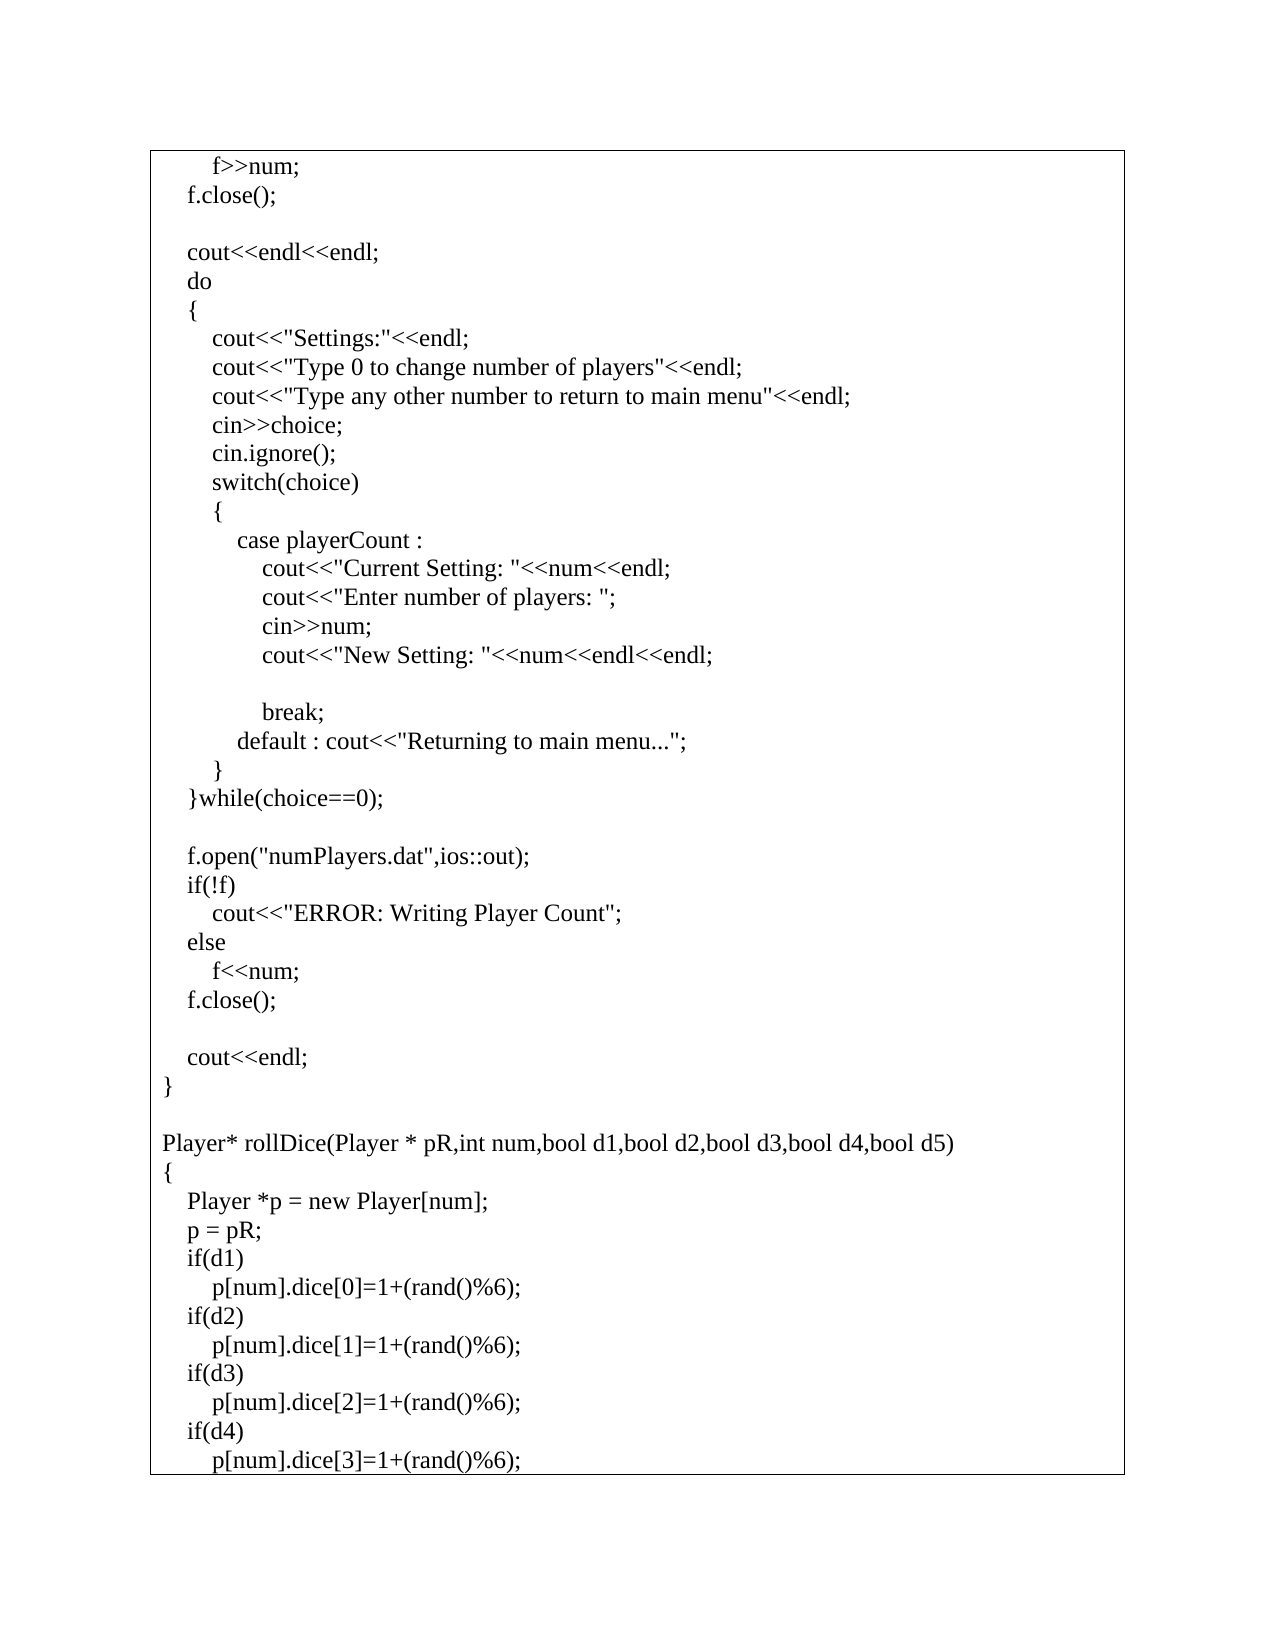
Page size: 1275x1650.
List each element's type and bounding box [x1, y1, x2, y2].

table_header [151, 151, 1124, 1473]
